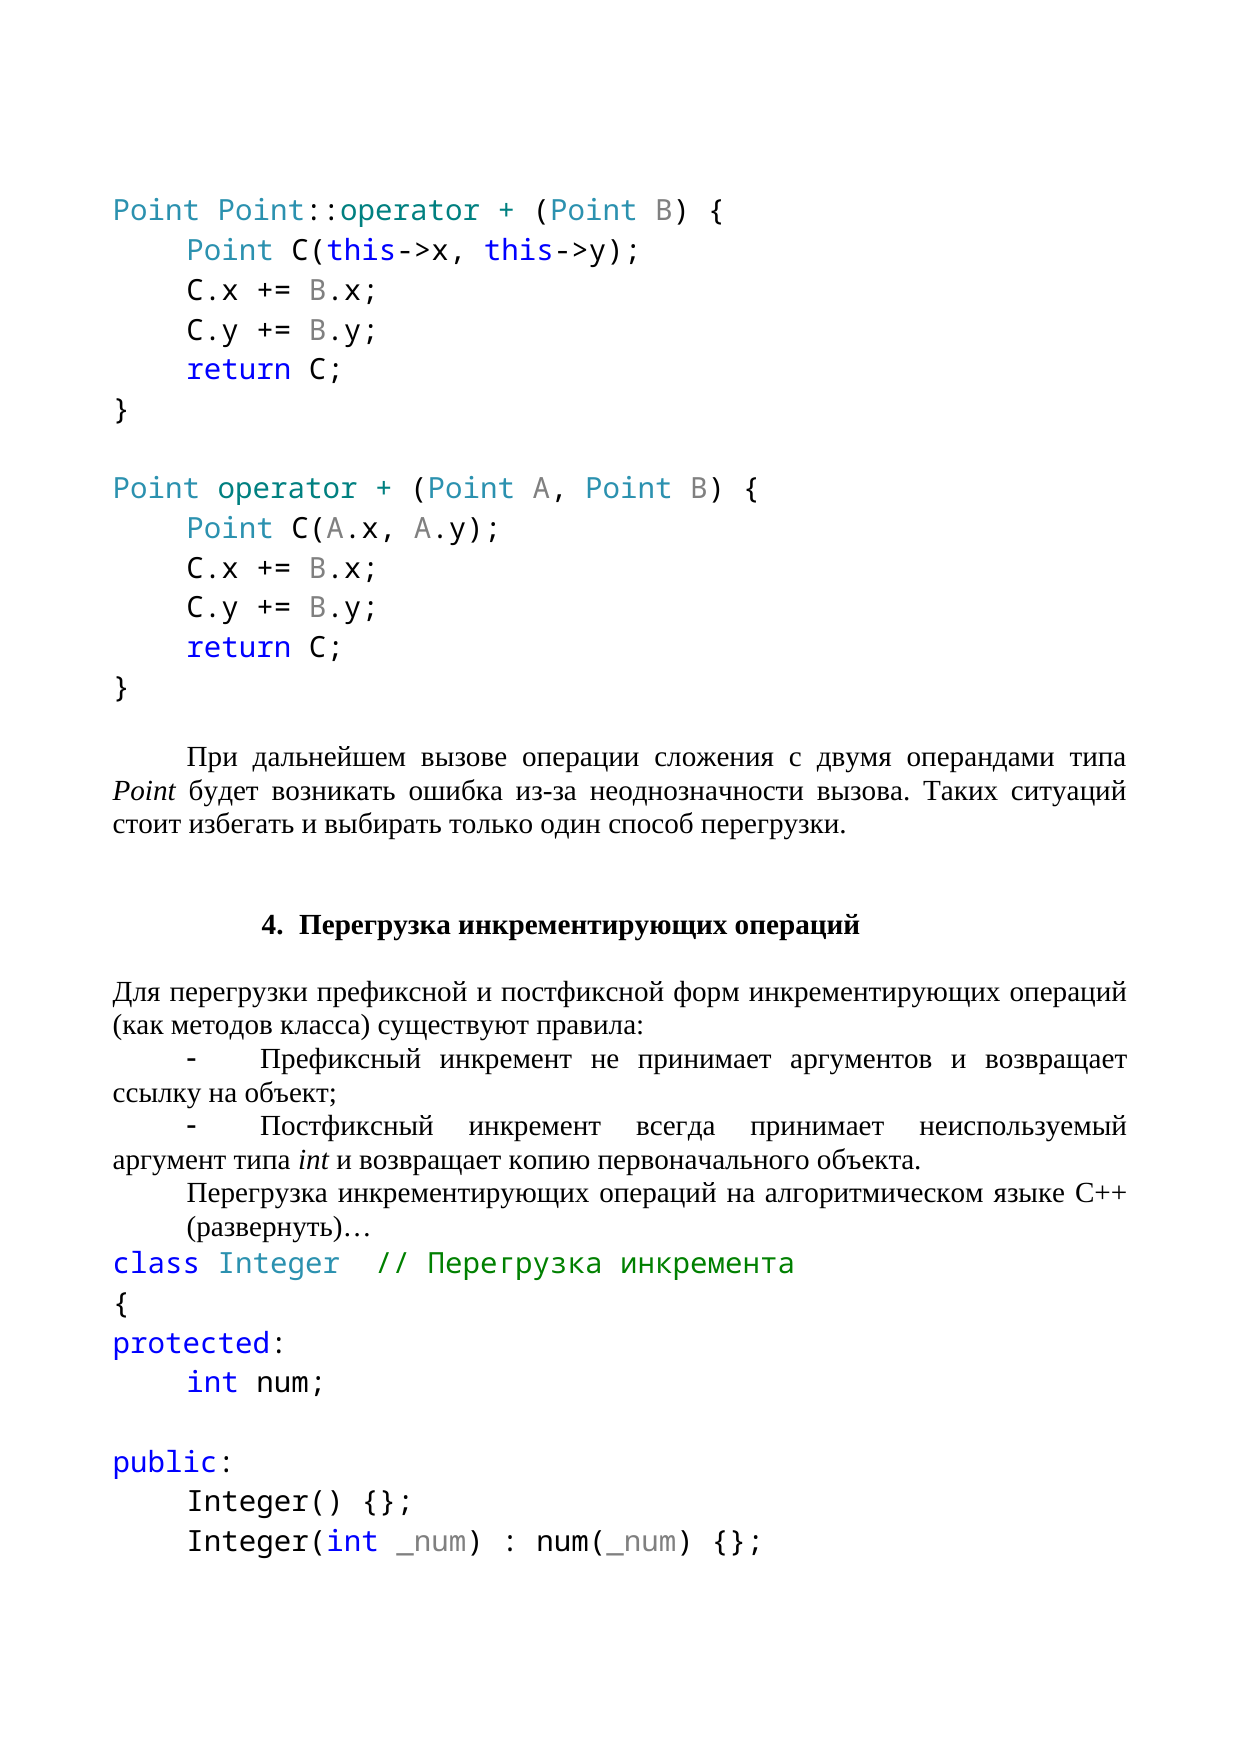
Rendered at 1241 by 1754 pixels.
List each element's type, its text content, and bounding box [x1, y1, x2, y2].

text C.x += B.x; [112, 269, 1128, 309]
text { [112, 1282, 1128, 1322]
text protected: [112, 1322, 1128, 1362]
list Префиксный инкремент не принимает аргументов и возвращает ссылку на объект; [112, 1041, 1128, 1108]
text int num; [112, 1362, 1128, 1401]
text class Integer // Перегрузка инкремента [112, 1242, 1128, 1282]
text Point C(this->x, this->y); [112, 229, 1128, 269]
text C.y += B.y; [112, 587, 1128, 626]
text C.x += B.x; [112, 547, 1128, 587]
text Для перегрузки префиксной и постфиксной форм инкрементирующих операций (как методов класса) существуют правила: [112, 974, 1128, 1041]
text C.y += B.y; [112, 309, 1128, 348]
text Point operator + (Point A, Point B) { [112, 467, 1128, 507]
text Point Point::operator + (Point B) { [112, 190, 1128, 229]
text return C; [112, 348, 1128, 388]
list Постфиксный инкремент всегда принимает неиспользуемый аргумент типа int и возвращает копию первоначального объекта. [112, 1108, 1128, 1175]
text При дальнейшем вызове операции сложения с двумя операндами типа Point будет возникать ошибка из-за неоднозначности вызова. Таких ситуаций стоит избегать и выбирать только один способ перегрузки. [112, 739, 1128, 840]
text Integer() {}; [112, 1481, 1128, 1520]
list } [112, 666, 1128, 706]
text public: [112, 1441, 1128, 1481]
text Integer(int _num) : num(_num) {}; [112, 1520, 1128, 1560]
text Point C(A.x, A.y); [112, 507, 1128, 547]
list Перегрузка инкрементирующих операций [261, 907, 1128, 940]
list Перегрузка инкрементирующих операций на алгоритмическом языке С++ (развернуть)… [186, 1175, 1128, 1242]
text return C; [112, 626, 1128, 666]
text } [112, 388, 1128, 428]
